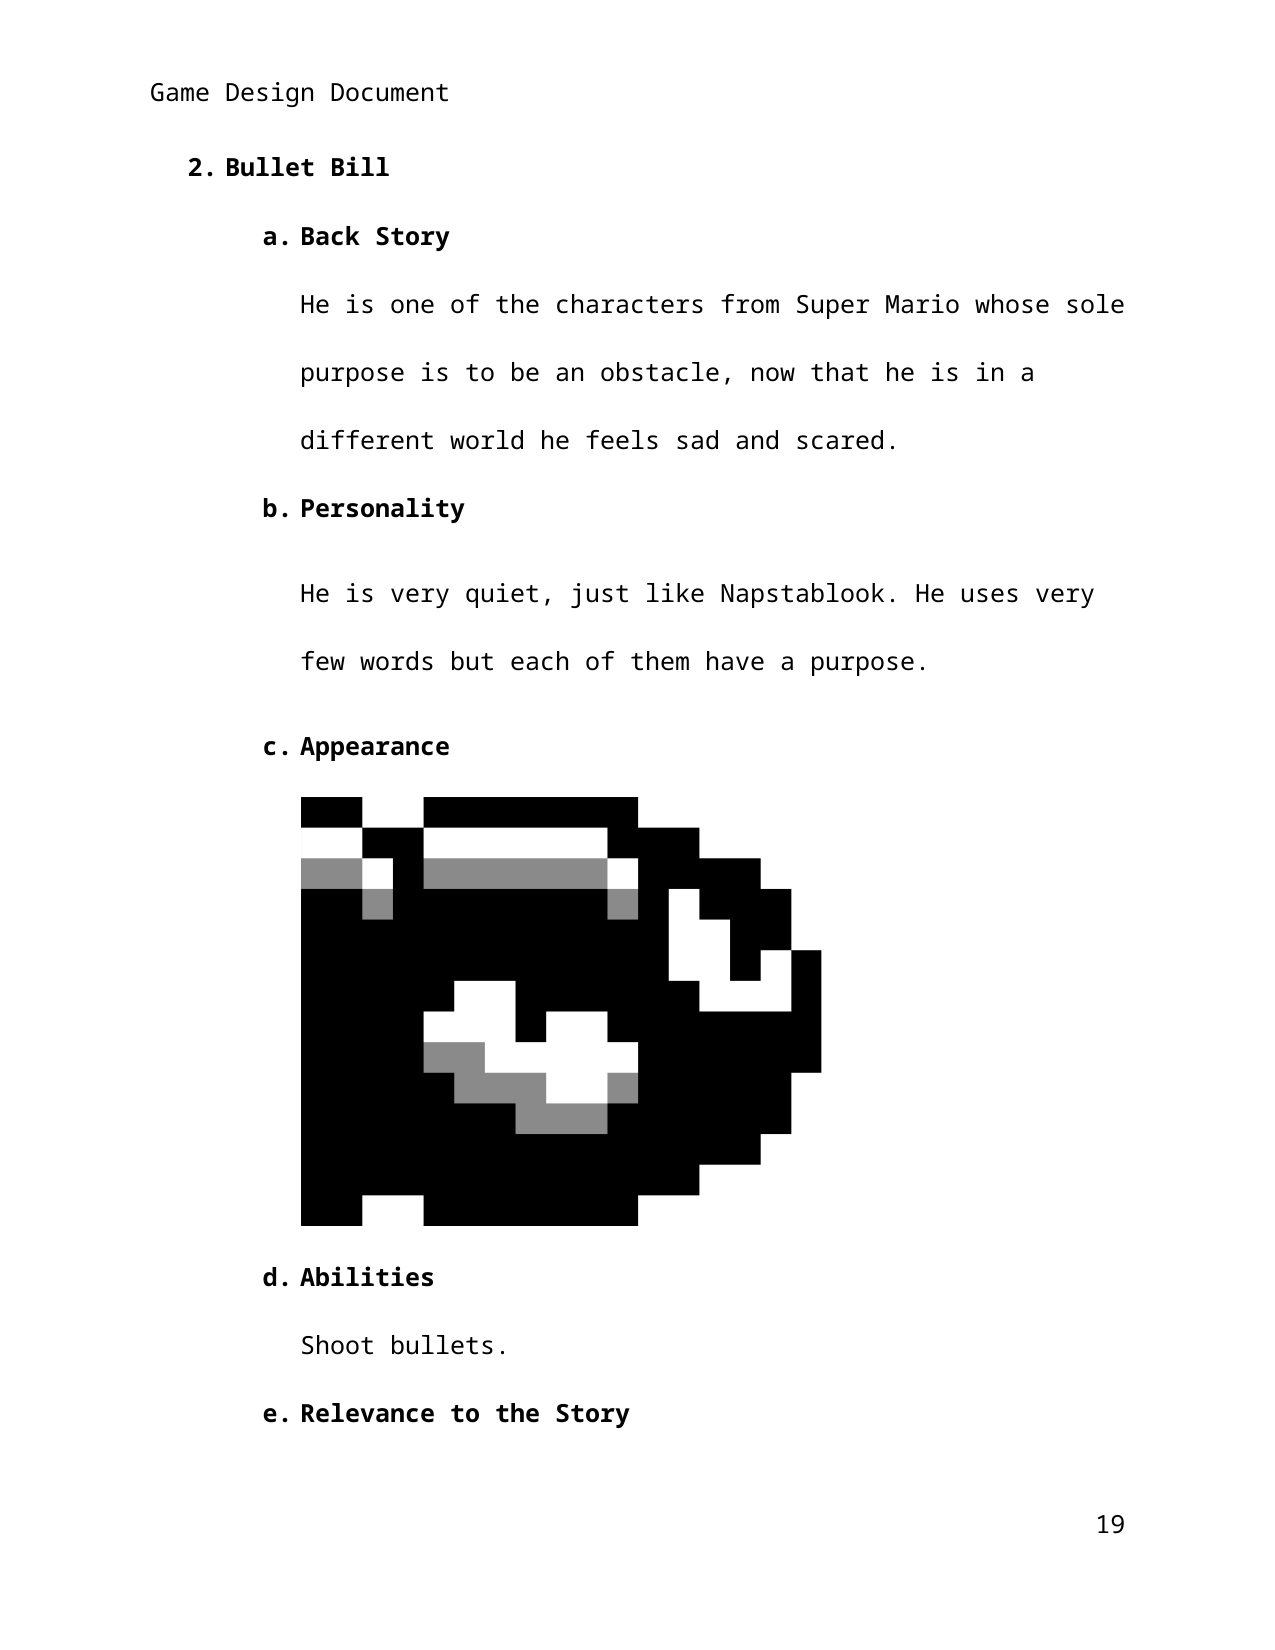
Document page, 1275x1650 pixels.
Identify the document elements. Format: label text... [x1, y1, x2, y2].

picture [300, 796, 822, 1226]
text He is very quiet, just like Napstablook. He uses very few words but each of them have a purpose. [300, 575, 1125, 678]
list He is one of the characters from Super Mario whose sole purpose is to be an obstacle, now that he is in a different world he feels sad and scared. [300, 286, 1125, 457]
list Bullet Bill [187, 150, 1125, 184]
list Relevance to the Story [262, 1396, 1125, 1430]
list Personality [262, 491, 1125, 525]
list Shoot bullets. [300, 1328, 1125, 1362]
list Abilities [262, 1259, 1125, 1294]
list Appearance [262, 728, 1125, 762]
list Back Story [262, 218, 1125, 252]
